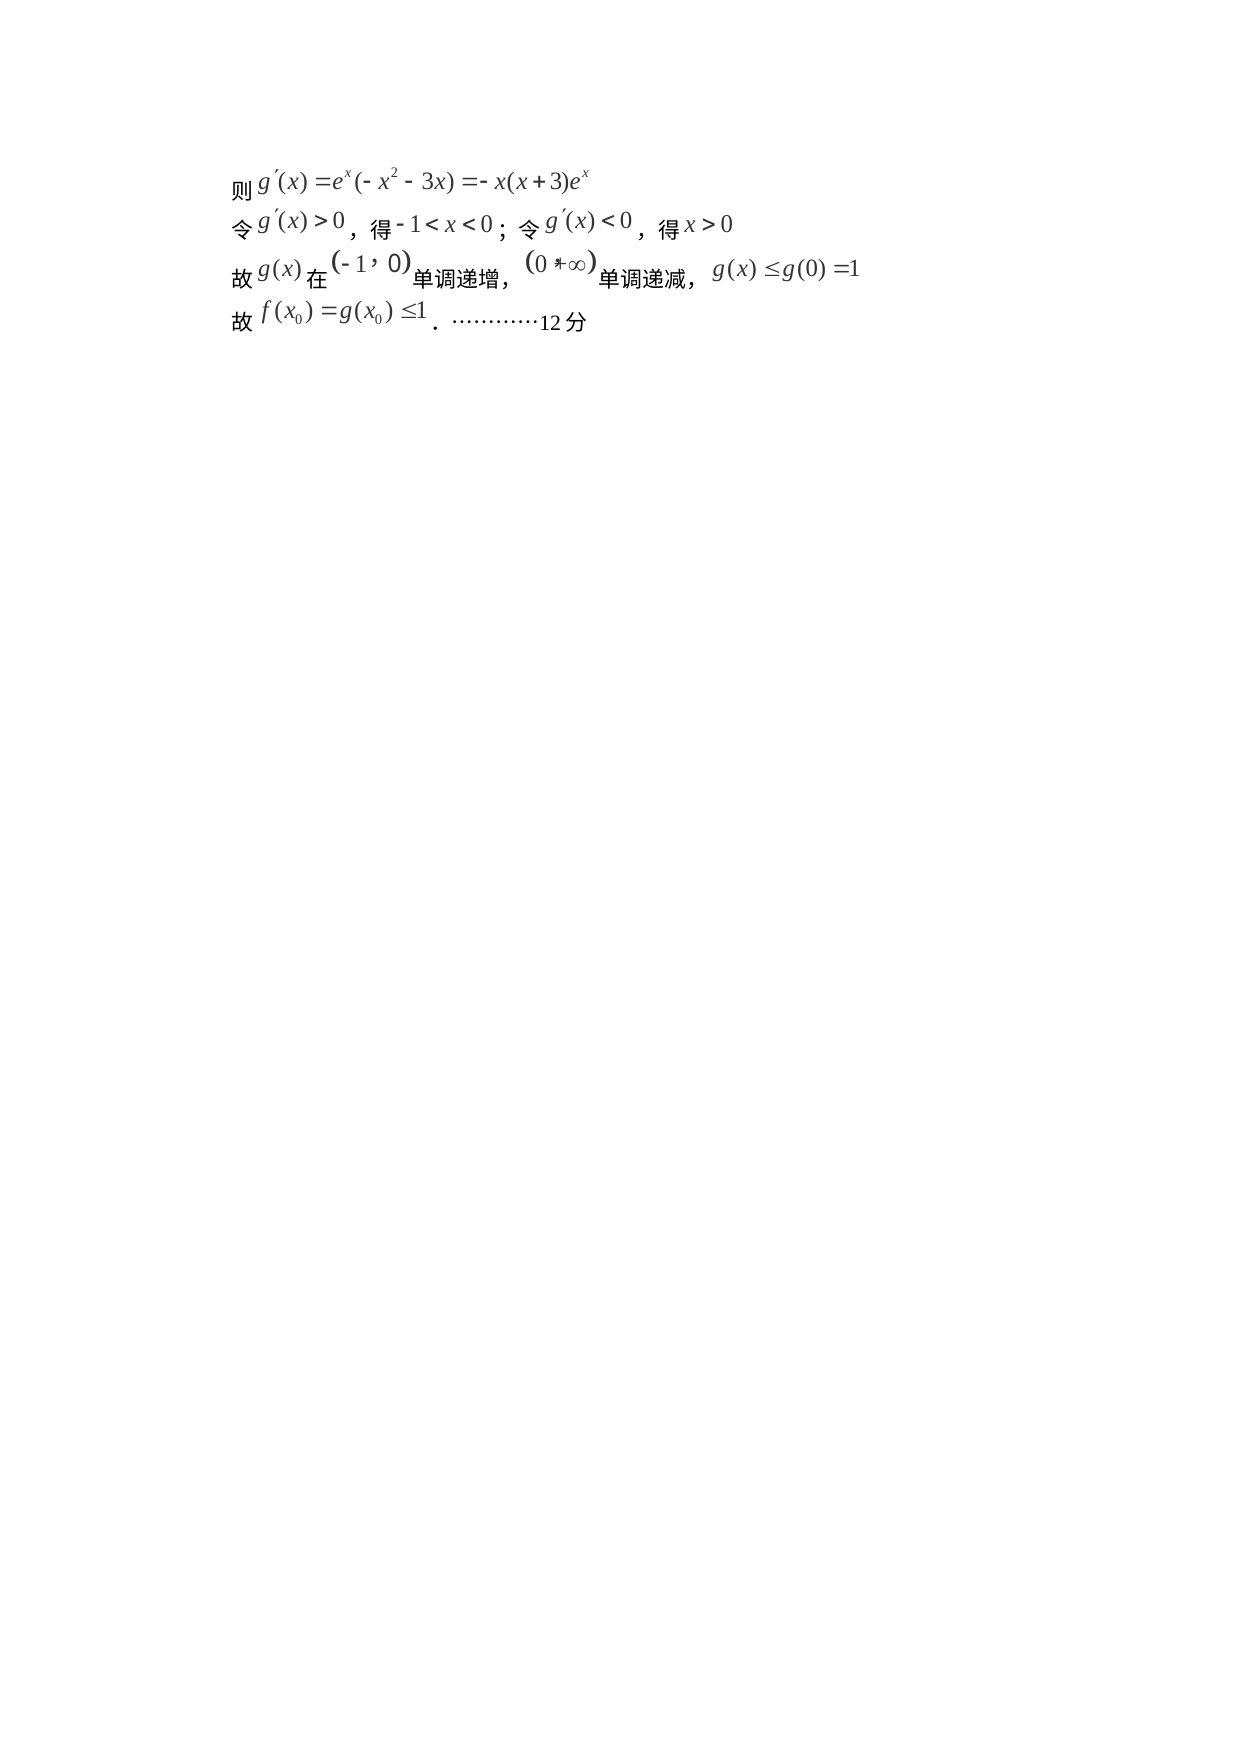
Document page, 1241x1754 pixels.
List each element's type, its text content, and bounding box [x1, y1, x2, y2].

text 故在单调递增，单调递减， [187, 245, 1053, 293]
text 故．…………12分 [187, 293, 1053, 337]
text 令，得；令，得 [187, 206, 1053, 245]
text 则 [187, 162, 1053, 206]
